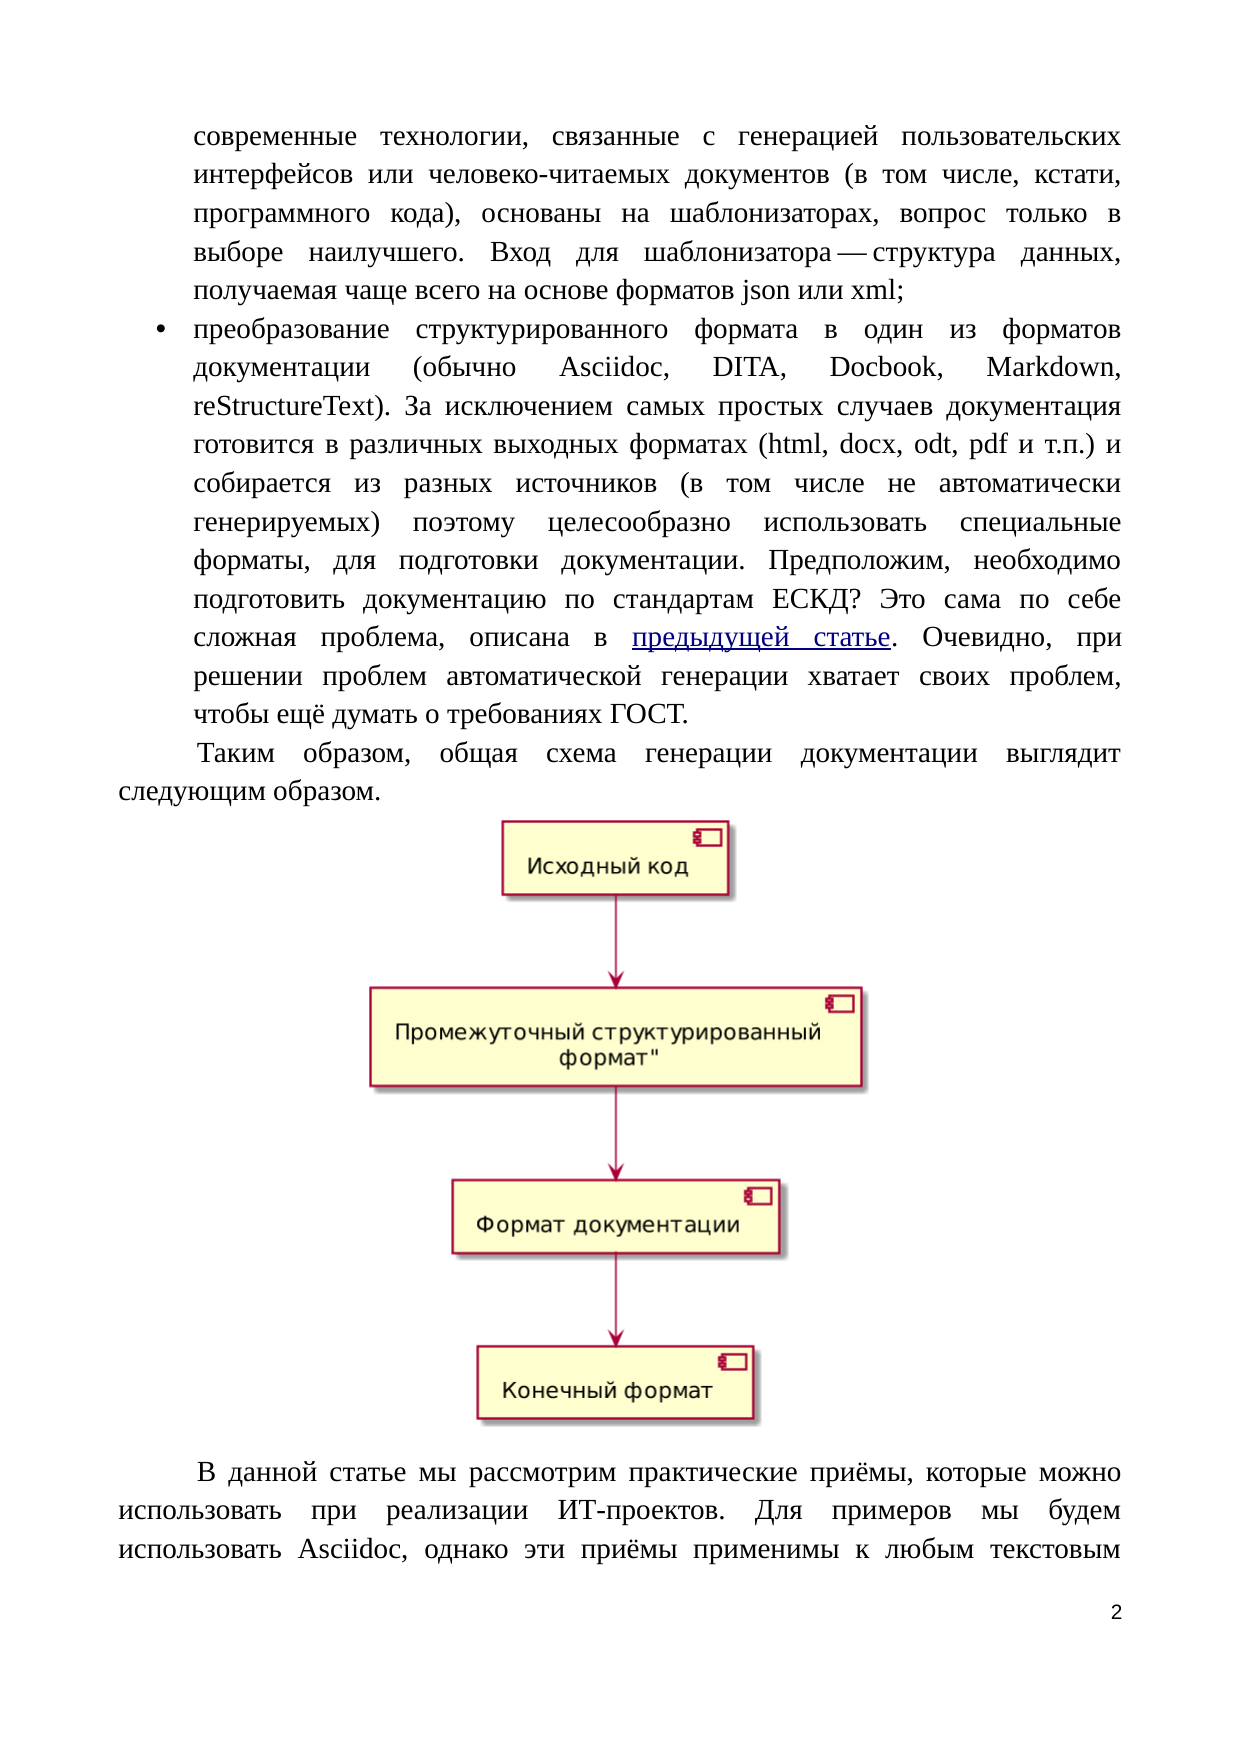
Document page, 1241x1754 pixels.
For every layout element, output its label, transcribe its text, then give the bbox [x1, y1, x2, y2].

picture [360, 812, 880, 1439]
text Таким образом, общая схема генерации документации выглядит следующим образом. [118, 735, 1122, 807]
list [156, 118, 1122, 306]
list преобразование структурированного формата в один из форматов документации (обычно Asciidoc, DITA, Docbook, Markdown, reStructureText). За исключением самых простых случаев документация готовится в различных выходных форматах (html, docx, odt, pdf и т.п.) и собирается из разных источников (в том числе не автоматически генерируемых) поэтому целесообразно использовать специальные форматы, для подготовки документации. Предположим, необходимо подготовить документацию по стандартам ЕСКД? Это сама по себе сложная проблема, описана в предыдущей статье. Очевидно, при решении проблем автоматической генерации хватает своих проблем, чтобы ещё думать о требованиях ГОСТ. [156, 311, 1122, 730]
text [118, 1454, 1122, 1564]
